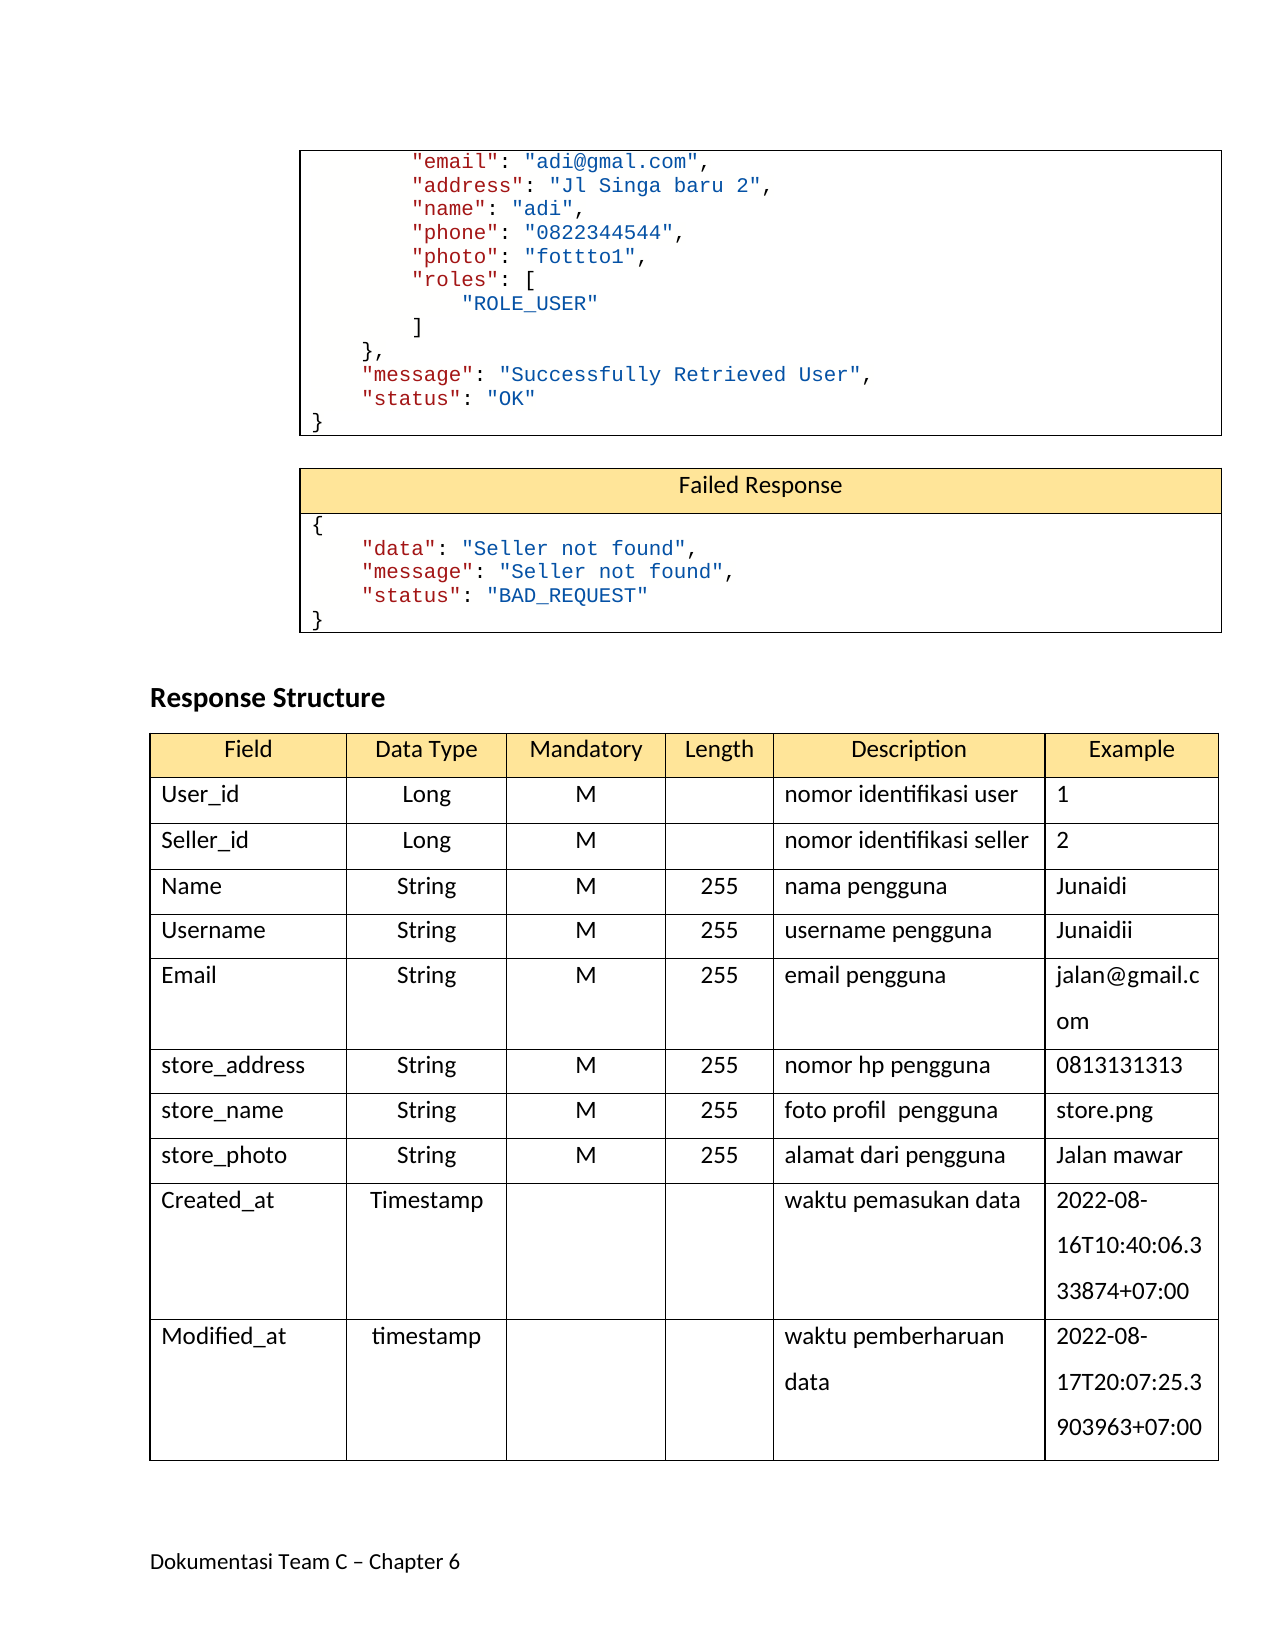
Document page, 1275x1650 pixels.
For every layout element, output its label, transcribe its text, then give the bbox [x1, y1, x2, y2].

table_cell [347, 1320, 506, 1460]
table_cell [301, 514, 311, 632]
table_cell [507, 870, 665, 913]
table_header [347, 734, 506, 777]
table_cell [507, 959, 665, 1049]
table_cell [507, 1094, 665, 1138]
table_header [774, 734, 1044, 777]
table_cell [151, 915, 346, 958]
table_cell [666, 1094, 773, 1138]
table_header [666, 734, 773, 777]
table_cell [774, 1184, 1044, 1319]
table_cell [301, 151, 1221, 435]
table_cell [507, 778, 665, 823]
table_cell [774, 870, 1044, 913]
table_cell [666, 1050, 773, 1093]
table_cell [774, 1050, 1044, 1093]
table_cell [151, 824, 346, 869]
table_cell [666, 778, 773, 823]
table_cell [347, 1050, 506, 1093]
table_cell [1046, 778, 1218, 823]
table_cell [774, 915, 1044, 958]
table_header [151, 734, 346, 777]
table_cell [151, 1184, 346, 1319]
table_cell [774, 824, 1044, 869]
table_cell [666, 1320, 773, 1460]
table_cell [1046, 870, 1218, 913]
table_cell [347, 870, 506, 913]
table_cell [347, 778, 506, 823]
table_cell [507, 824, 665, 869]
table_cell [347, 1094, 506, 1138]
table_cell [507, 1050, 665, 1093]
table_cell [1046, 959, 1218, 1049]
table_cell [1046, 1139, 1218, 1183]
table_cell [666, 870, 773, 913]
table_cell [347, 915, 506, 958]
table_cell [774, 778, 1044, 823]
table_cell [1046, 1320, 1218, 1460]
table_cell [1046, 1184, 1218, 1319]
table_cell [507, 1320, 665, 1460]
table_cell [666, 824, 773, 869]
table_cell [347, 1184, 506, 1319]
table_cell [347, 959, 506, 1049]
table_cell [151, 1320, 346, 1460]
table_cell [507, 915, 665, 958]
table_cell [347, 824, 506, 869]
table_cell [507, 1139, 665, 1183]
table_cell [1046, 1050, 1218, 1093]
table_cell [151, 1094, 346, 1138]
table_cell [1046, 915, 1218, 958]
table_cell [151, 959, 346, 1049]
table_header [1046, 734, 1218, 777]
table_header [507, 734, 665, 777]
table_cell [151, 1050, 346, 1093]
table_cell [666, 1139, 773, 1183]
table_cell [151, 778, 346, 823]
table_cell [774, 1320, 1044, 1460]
text Response Structure [150, 679, 1125, 715]
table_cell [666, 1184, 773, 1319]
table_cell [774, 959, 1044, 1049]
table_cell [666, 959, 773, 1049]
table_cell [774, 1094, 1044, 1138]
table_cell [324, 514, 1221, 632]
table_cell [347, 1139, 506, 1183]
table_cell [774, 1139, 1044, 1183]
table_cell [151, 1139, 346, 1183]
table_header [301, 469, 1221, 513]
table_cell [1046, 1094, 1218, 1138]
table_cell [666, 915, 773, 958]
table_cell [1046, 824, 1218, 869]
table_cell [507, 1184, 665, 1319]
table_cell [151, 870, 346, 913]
